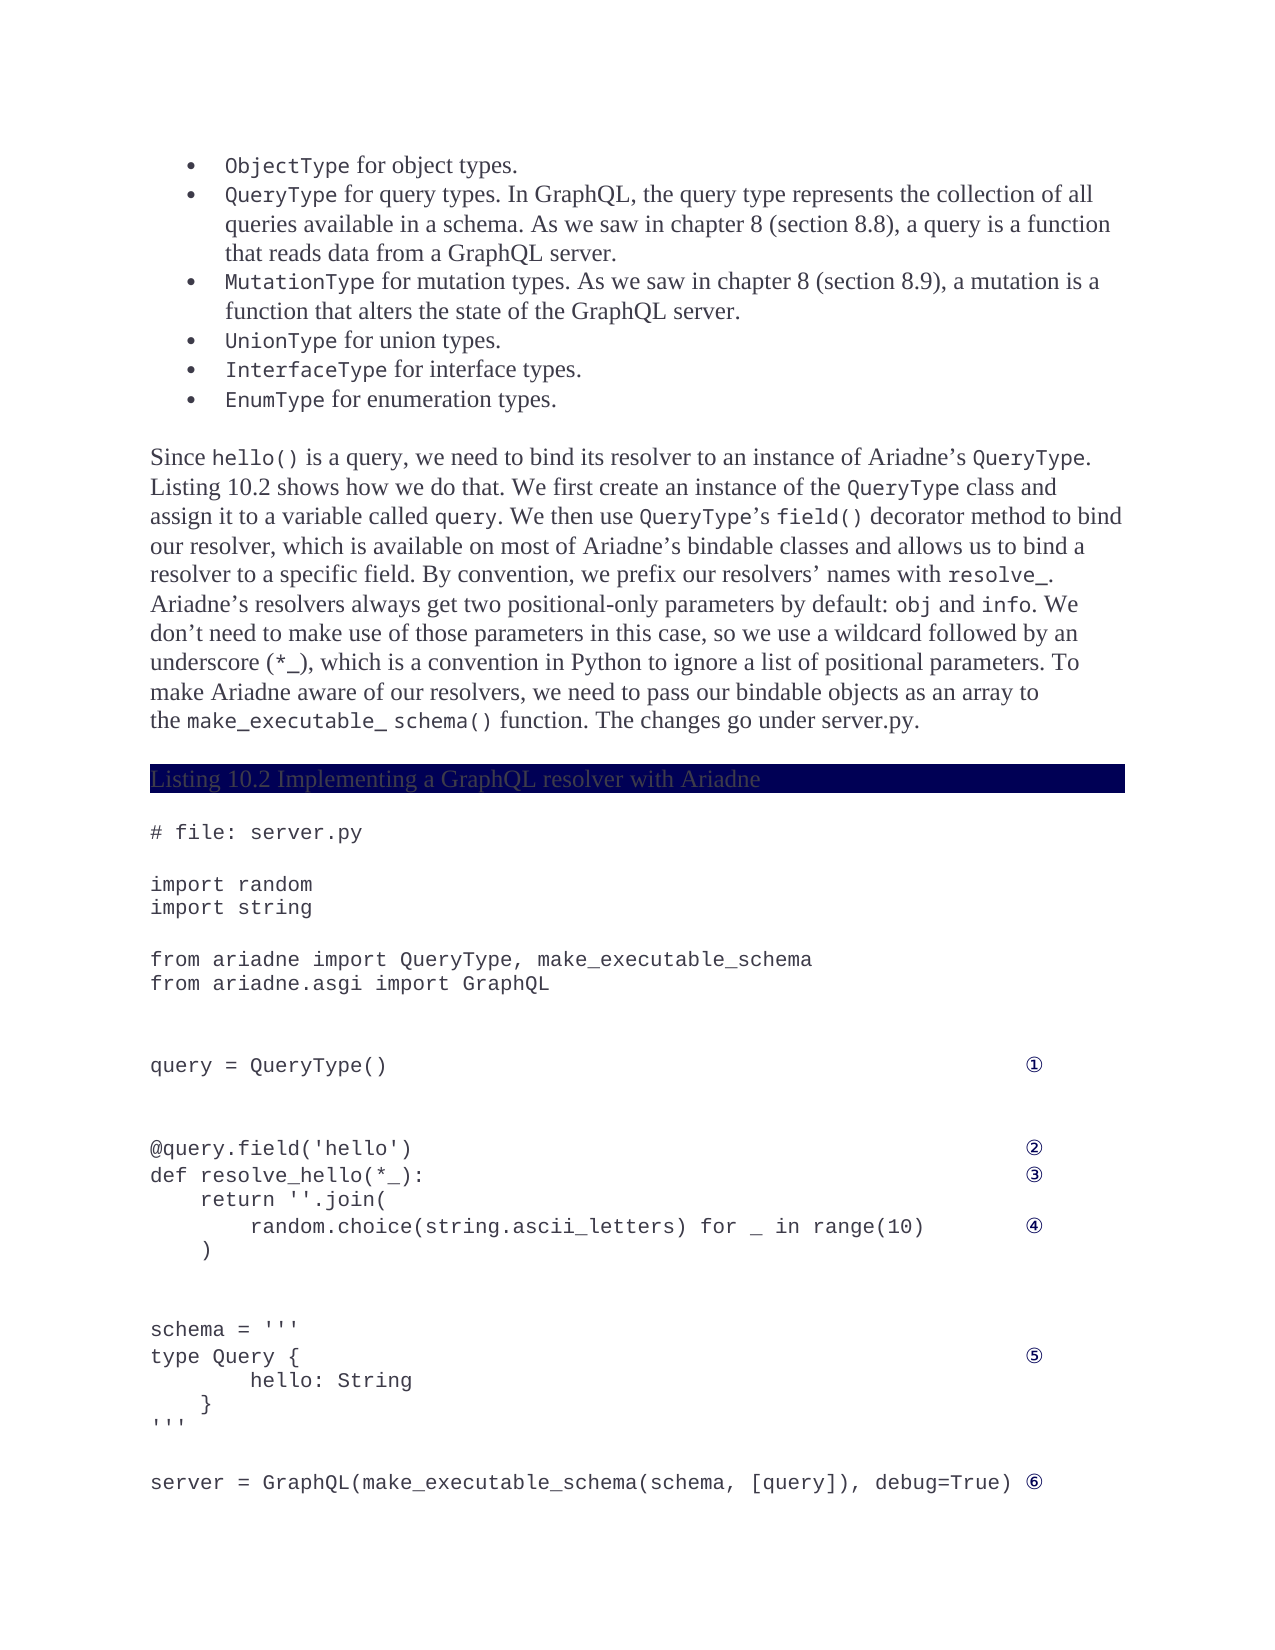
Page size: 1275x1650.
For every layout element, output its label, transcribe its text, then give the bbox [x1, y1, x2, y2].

list QueryType for query types. In GraphQL, the query type represents the collection of all queries available in a schema. As we saw in chapter 8 (section 8.8), a query is a function that reads data from a GraphQL server. [187, 179, 1125, 266]
text return ''.join( [150, 1189, 1125, 1213]
text random.choice(string.ascii_letters) for _ in range(10) ④ [150, 1213, 1125, 1239]
text server = GraphQL(make_executable_schema(schema, [query]), debug=True) ⑥ [150, 1469, 1125, 1496]
list ObjectType for object types. [187, 150, 1125, 179]
list InterfaceType for interface types. [187, 354, 1125, 384]
list MutationType for mutation types. As we saw in chapter 8 (section 8.9), a mutation is a function that alters the state of the GraphQL server. [187, 266, 1125, 325]
text # file: server.py [150, 822, 1125, 846]
text hello: String [150, 1370, 1125, 1393]
text from ariadne.asgi import GraphQL [150, 973, 1125, 996]
text type Query { ⑤ [150, 1343, 1125, 1370]
text } [150, 1393, 1125, 1417]
text schema = ''' [150, 1319, 1125, 1343]
text ) [150, 1239, 1125, 1263]
text from ariadne import QueryType, make_executable_schema [150, 949, 1125, 973]
list EnumType for enumeration types. [187, 384, 1125, 413]
text import random [150, 874, 1125, 897]
text query = QueryType() ① [150, 1052, 1125, 1079]
text @query.field('hello') ② [150, 1135, 1125, 1162]
list UnionType for union types. [187, 325, 1125, 354]
text Since hello() is a query, we need to bind its resolver to an instance of Ariadne’s QueryType. Listing 10.2 shows how we do that. We first create an instance of the QueryType class and assign it to a variable called query. We then use QueryType’s field() decorator method to bind our resolver, which is available on most of Ariadne’s bindable classes and allows us to bind a resolver to a specific field. By convention, we prefix our resolvers’ names with resolve_. Ariadne’s resolvers always get two positional-only parameters by default: obj and info. We don’t need to make use of those parameters in this case, so we use a wildcard followed by an underscore (*_), which is a convention in Python to ignore a list of positional parameters. To make Ariadne aware of our resolvers, we need to pass our bindable objects as an array to the make_executable_ schema() function. The changes go under server.py. [150, 442, 1125, 735]
text import string [150, 897, 1125, 921]
text Listing 10.2 Implementing a GraphQL resolver with Ariadne [150, 764, 1125, 793]
text def resolve_hello(*_): ③ [150, 1162, 1125, 1189]
text ''' [150, 1417, 1125, 1441]
